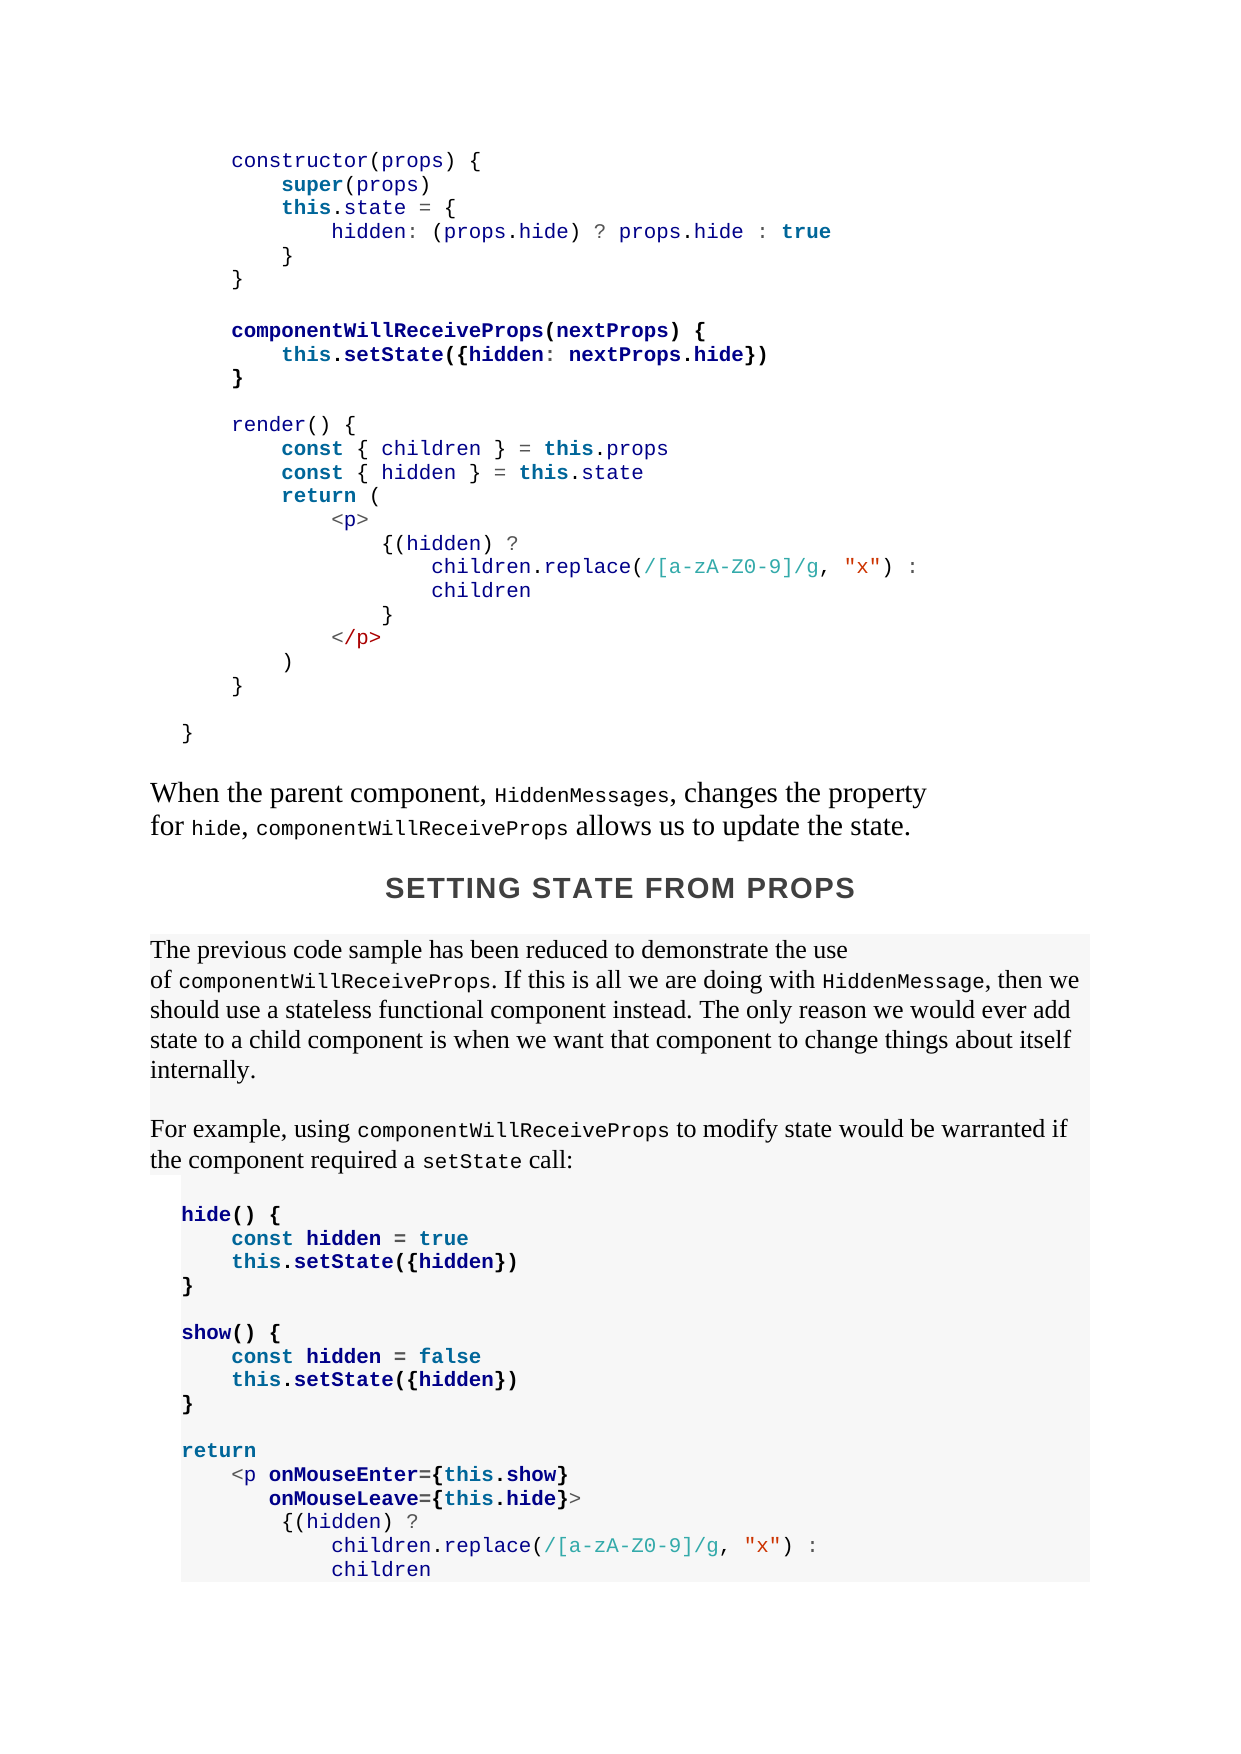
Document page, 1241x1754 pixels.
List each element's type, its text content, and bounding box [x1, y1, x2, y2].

text } [181, 604, 1090, 627]
text hide() { [181, 1204, 1090, 1227]
text hidden: (props.hide) ? props.hide : true [181, 221, 1090, 244]
text {(hidden) ? [181, 533, 1090, 556]
text </p> [181, 627, 1090, 651]
text return [181, 1440, 1090, 1464]
text onMouseLeave={this.hide}> [181, 1488, 1090, 1511]
text super(props) [181, 174, 1090, 197]
text this.state = { [181, 197, 1090, 221]
text ) [181, 651, 1090, 674]
text } [181, 1275, 1090, 1298]
text const hidden = true [181, 1227, 1090, 1251]
text When the parent component, HiddenMessages, changes the property for hide, componentWillReceiveProps allows us to update the state. [150, 775, 1090, 842]
text The previous code sample has been reduced to demonstrate the use of componentWillReceiveProps. If this is all we are doing with HiddenMessage, then we should use a stateless functional component instead. The only reason we would ever add state to a child component is when we want that component to change things about itself internally. [150, 934, 1090, 1084]
text } [181, 367, 1090, 391]
text this.setState({hidden}) [181, 1251, 1090, 1275]
text constructor(props) { [181, 150, 1090, 174]
text const hidden = false [181, 1346, 1090, 1369]
text {(hidden) ? [181, 1511, 1090, 1535]
text render() { [181, 414, 1090, 438]
text } [181, 1393, 1090, 1417]
text } [181, 268, 1090, 292]
text } [181, 244, 1090, 268]
text } [181, 722, 1090, 746]
text <p onMouseEnter={this.show} [181, 1464, 1090, 1488]
text componentWillReceiveProps(nextProps) { [181, 320, 1090, 343]
text show() { [181, 1322, 1090, 1346]
text children [181, 580, 1090, 604]
text const { hidden } = this.state [181, 462, 1090, 485]
text } [181, 674, 1090, 698]
text this.setState({hidden}) [181, 1369, 1090, 1393]
text return ( [181, 485, 1090, 509]
text children.replace(/[a-zA-Z0-9]/g, "x") : [181, 556, 1090, 580]
text SETTING STATE FROM PROPS [150, 871, 1090, 904]
text For example, using componentWillReceiveProps to modify state would be warranted if the component required a setState call: [150, 1113, 1090, 1175]
text children.replace(/[a-zA-Z0-9]/g, "x") : [181, 1535, 1090, 1558]
text children [181, 1558, 1090, 1582]
text <p> [181, 509, 1090, 533]
text this.setState({hidden: nextProps.hide}) [181, 343, 1090, 367]
text const { children } = this.props [181, 438, 1090, 462]
